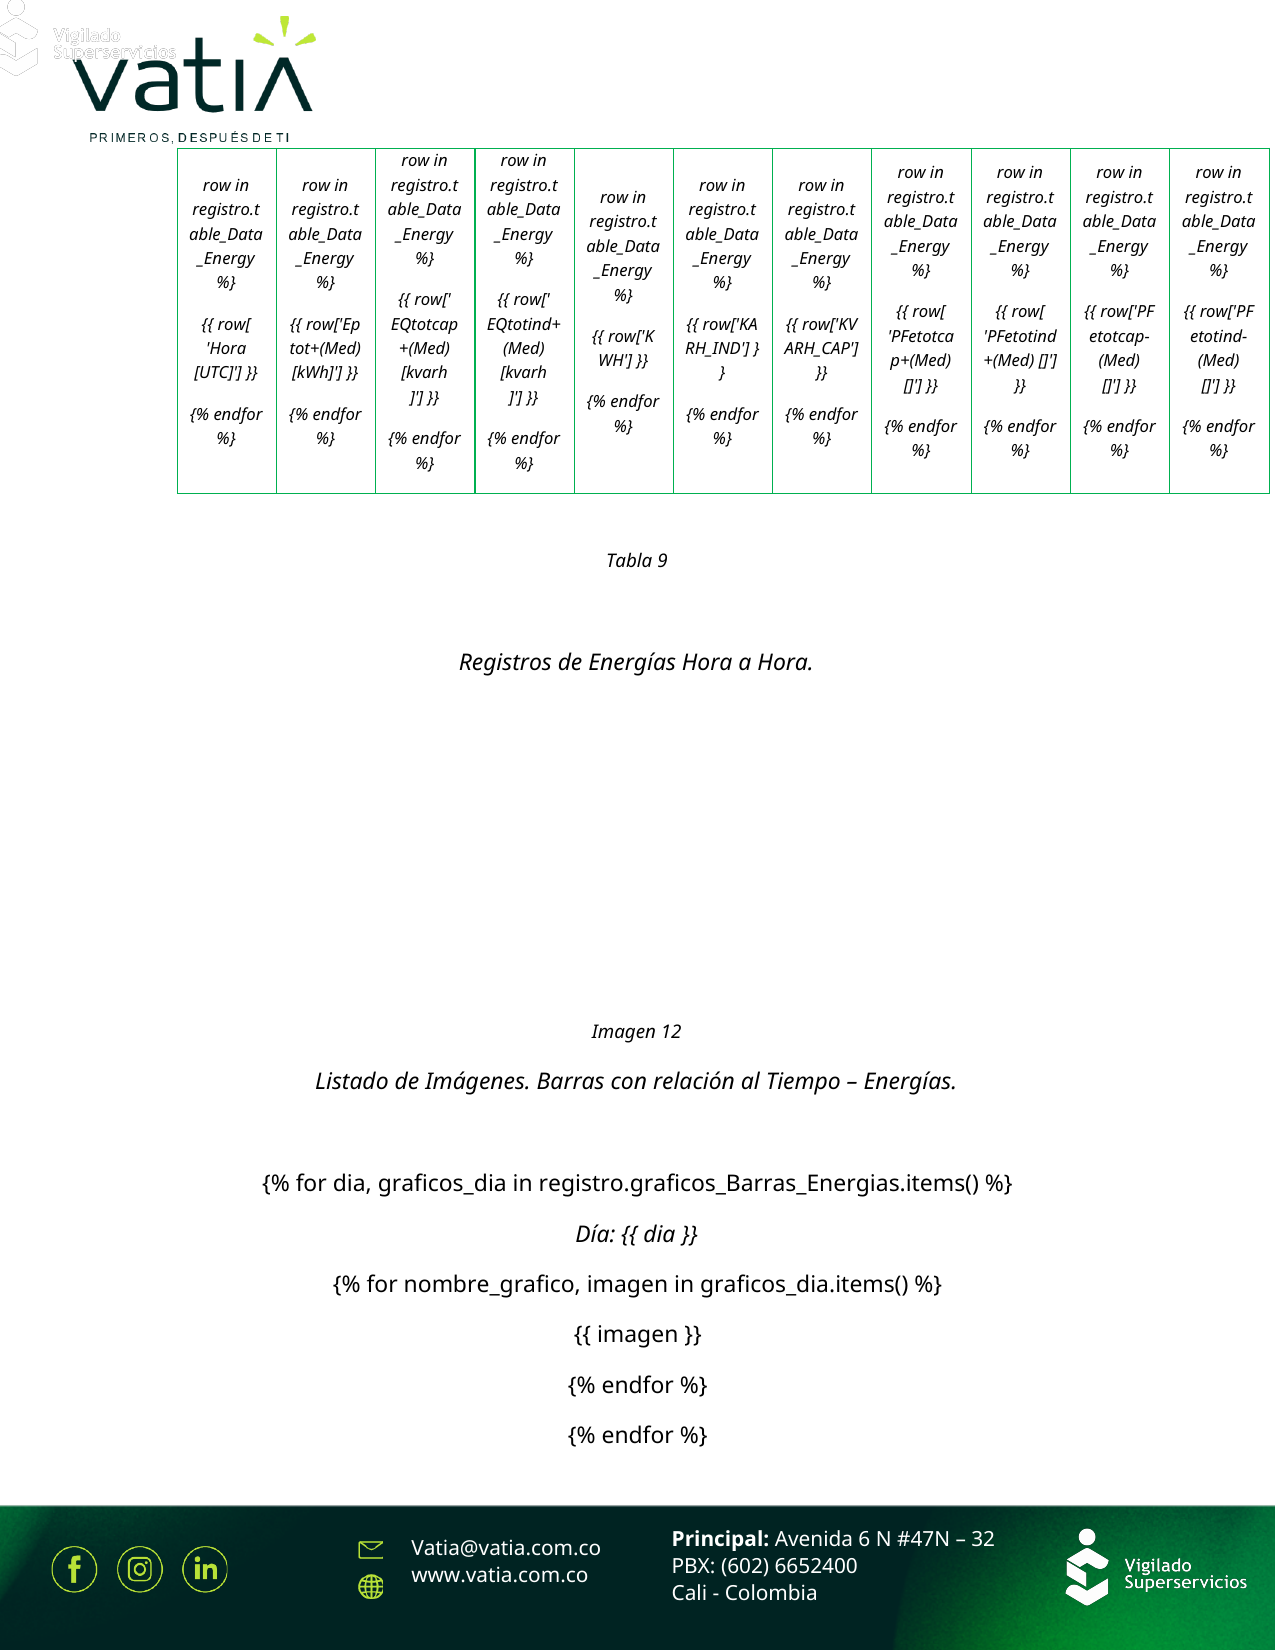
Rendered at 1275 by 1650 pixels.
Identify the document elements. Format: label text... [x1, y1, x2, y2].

text {% endfor %} [177, 1419, 1098, 1451]
text {% for nombre_grafico, imagen in graficos_dia.items() %} [177, 1268, 1098, 1299]
text Registros de Energías Hora a Hora. [177, 646, 1098, 677]
text {% endfor %} [177, 1369, 1098, 1400]
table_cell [1170, 149, 1269, 493]
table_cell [972, 149, 1070, 493]
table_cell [773, 149, 871, 493]
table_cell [178, 149, 276, 493]
text Listado de Imágenes. Barras con relación al Tiempo – Energías. [177, 1065, 1098, 1096]
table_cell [1071, 149, 1169, 493]
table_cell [277, 149, 375, 493]
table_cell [376, 149, 474, 493]
text {{ imagen }} [177, 1318, 1098, 1350]
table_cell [476, 149, 574, 493]
text Imagen 12 [177, 1018, 1098, 1044]
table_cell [872, 149, 971, 493]
text Tabla 9 [177, 547, 1098, 573]
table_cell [575, 149, 673, 493]
picture [0, 0, 1275, 1650]
text {% for dia, graficos_dia in registro.graficos_Barras_Energias.items() %} [177, 1167, 1098, 1198]
text Día: {{ dia }} [177, 1218, 1098, 1249]
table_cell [674, 149, 772, 493]
